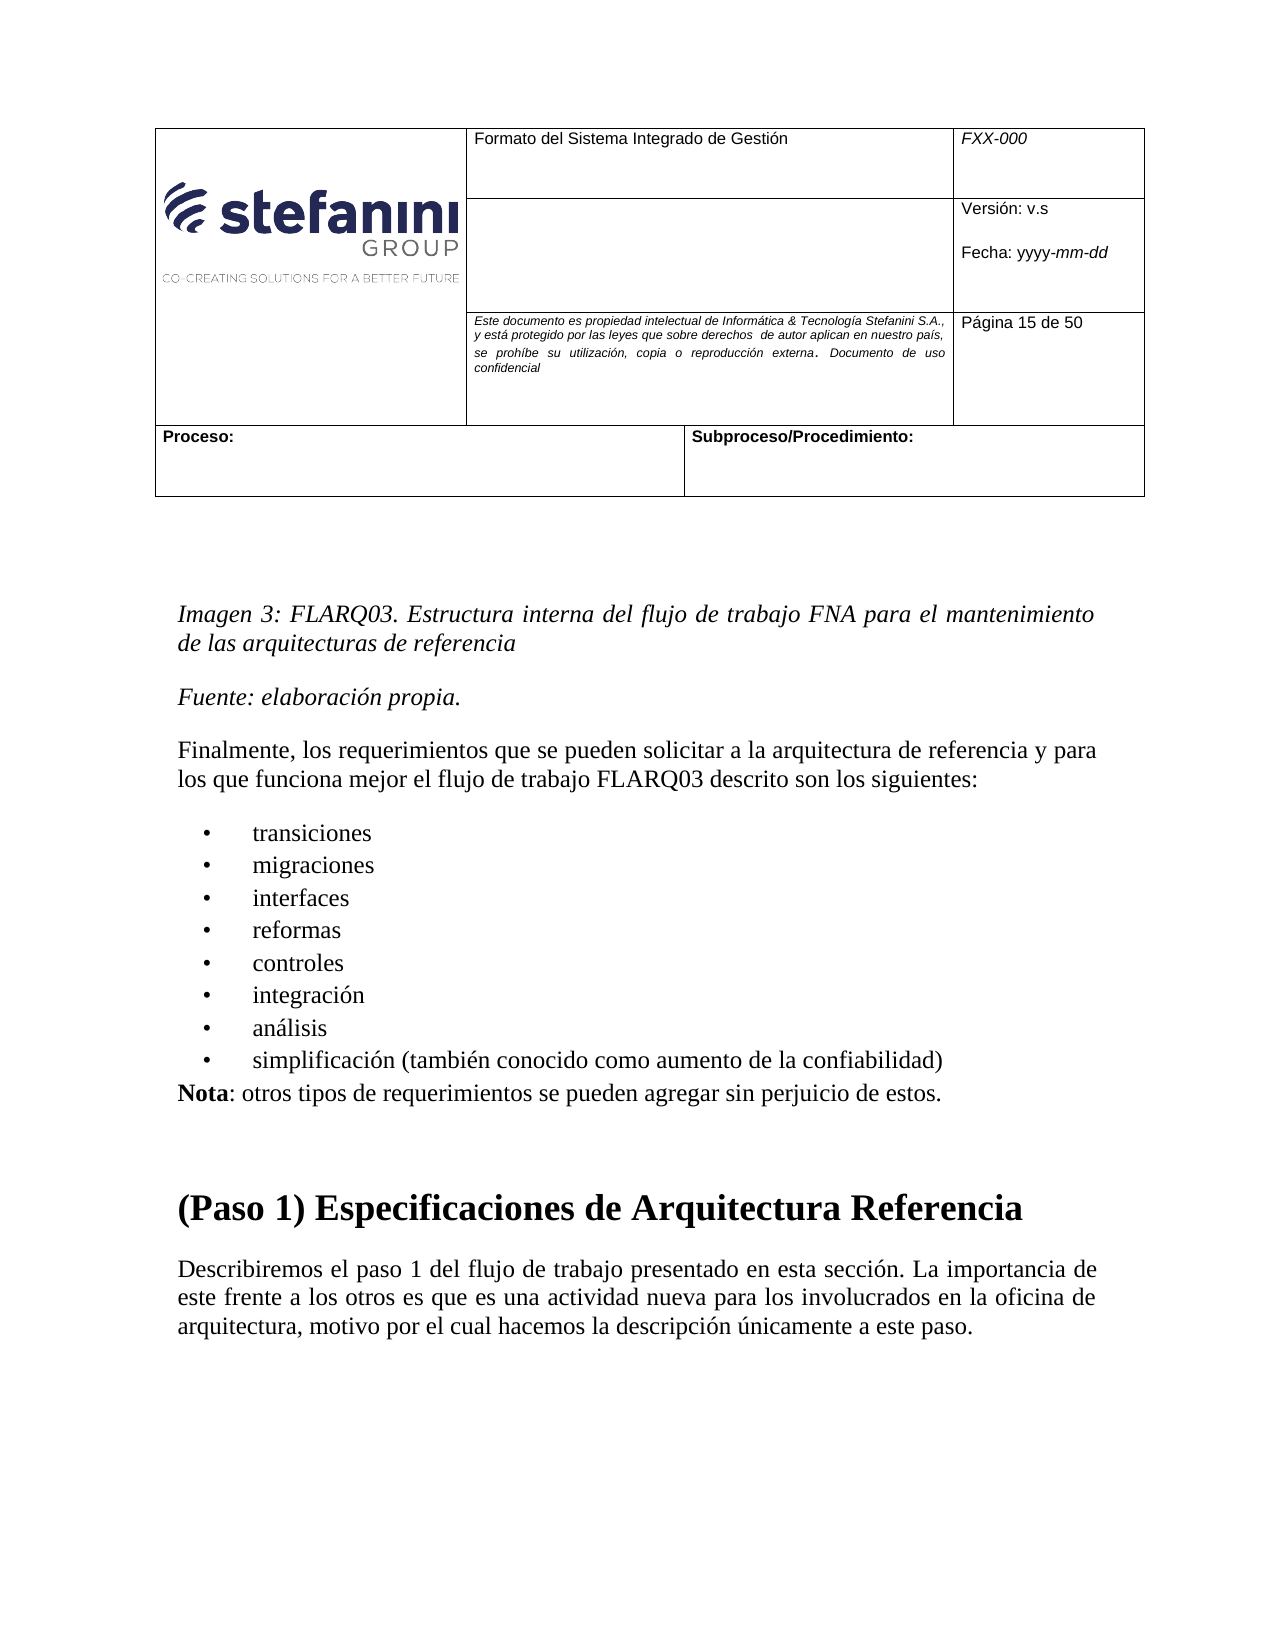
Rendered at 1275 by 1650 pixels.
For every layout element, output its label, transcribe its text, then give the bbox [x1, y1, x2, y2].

list reformas [202, 916, 1098, 944]
text Imagen 3: FLARQ03. Estructura interna del flujo de trabajo FNA para el mantenimiento de las arquitecturas de referencia [177, 599, 1098, 657]
subtitle (Paso 1) Especificaciones de Arquitectura Referencia [177, 1186, 1098, 1229]
list interfaces [202, 883, 1098, 912]
list integración [202, 981, 1098, 1009]
picture [162, 182, 460, 286]
list migraciones [202, 851, 1098, 879]
list simplificación (también conocido como aumento de la confiabilidad) [202, 1046, 1098, 1074]
text Fuente: elaboración propia. [177, 682, 1098, 711]
text Finalmente, los requerimientos que se pueden solicitar a la arquitectura de referencia y para los que funciona mejor el flujo de trabajo FLARQ03 descrito son los siguientes: [177, 736, 1098, 793]
text Describiremos el paso 1 del flujo de trabajo presentado en esta sección. La importancia de este frente a los otros es que es una actividad nueva para los involucrados en la oficina de arquitectura, motivo por el cual hacemos la descripción únicamente a este paso. [177, 1254, 1098, 1340]
list análisis [202, 1013, 1098, 1042]
text Nota: otros tipos de requerimientos se pueden agregar sin perjuicio de estos. [177, 1078, 1098, 1107]
list transiciones [202, 818, 1098, 847]
list controles [202, 948, 1098, 977]
